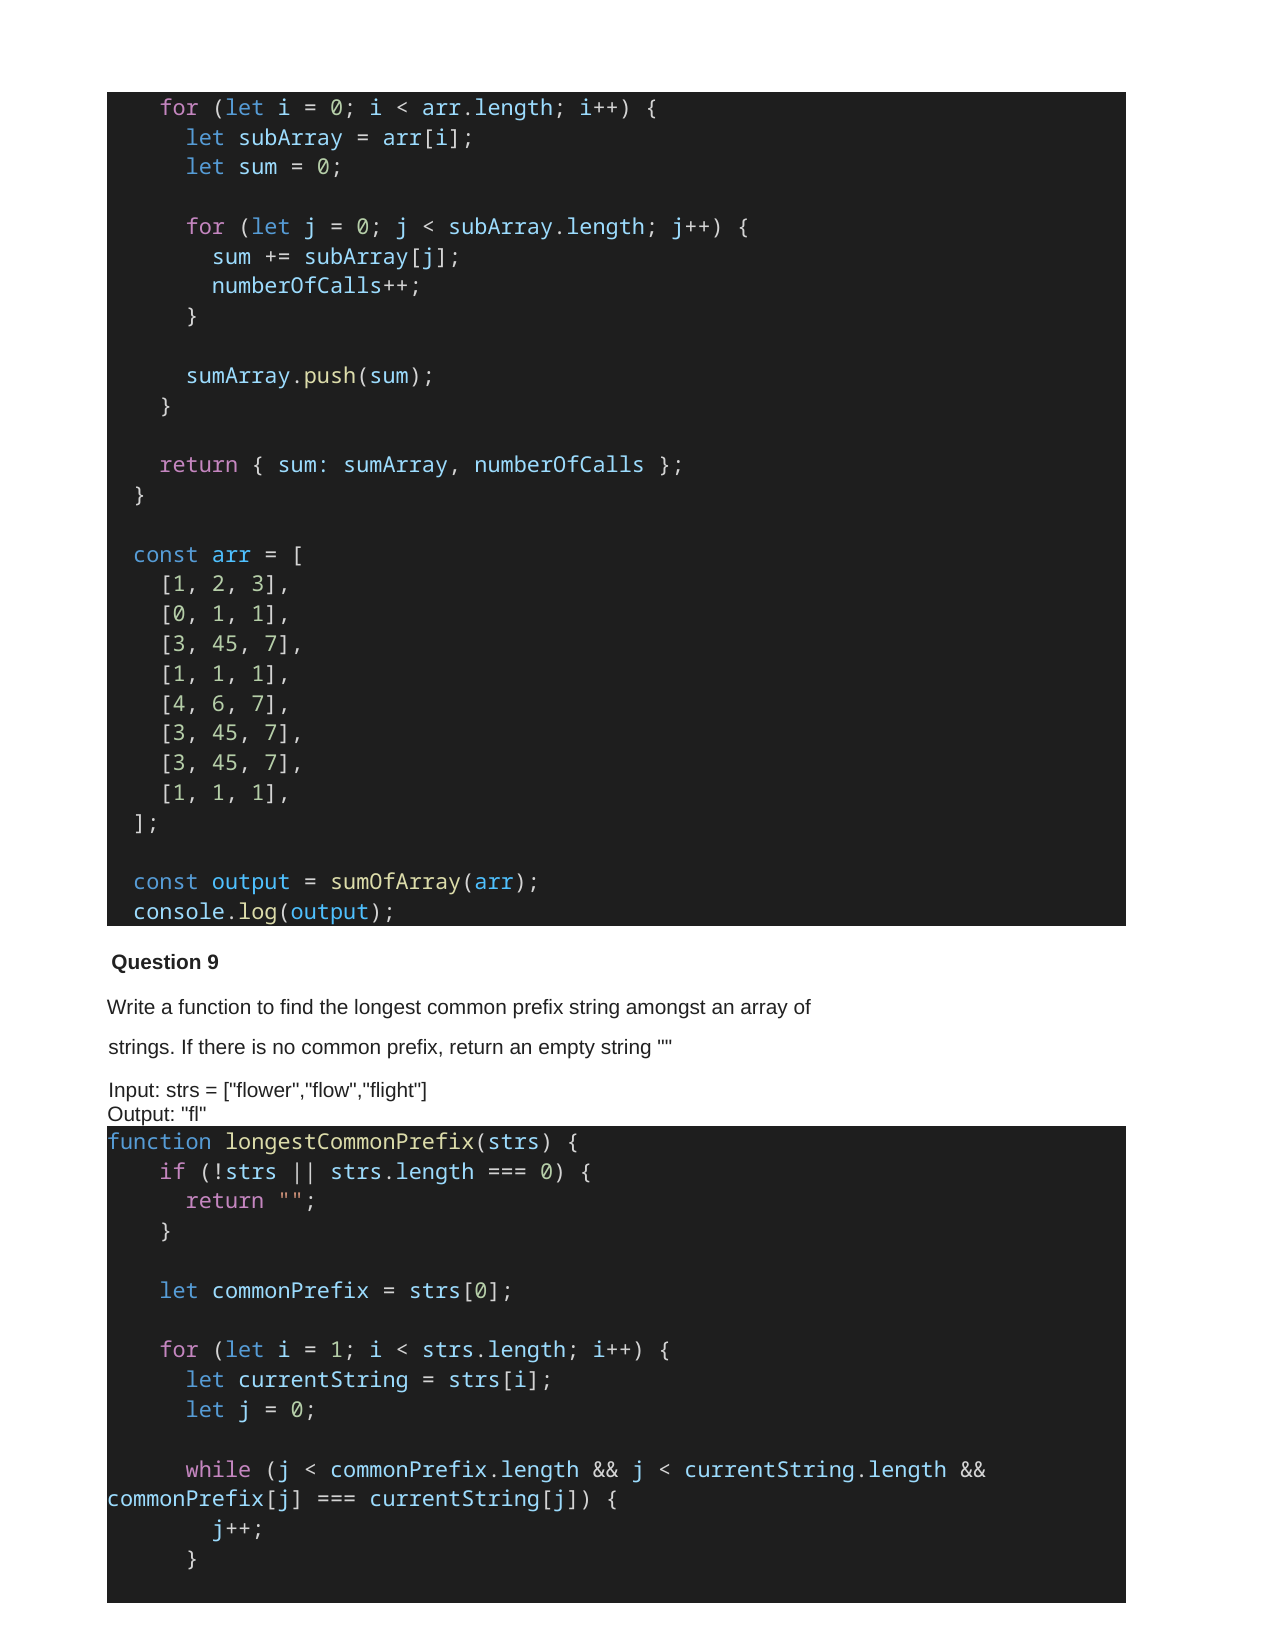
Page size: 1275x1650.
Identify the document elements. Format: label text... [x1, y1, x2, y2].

text } [107, 300, 1126, 330]
text sum += subArray[j]; [107, 241, 1126, 270]
text [1, 1, 1], [107, 658, 1126, 687]
text numberOfCalls++; [107, 270, 1126, 300]
text sumArray.push(sum); [107, 360, 1126, 389]
text Write a function to find the longest common prefix string amongst an array of strings. If there is no common prefix, return an empty string "" [107, 995, 884, 1059]
text let sum = 0; [107, 151, 1126, 181]
text let j = 0; [107, 1394, 1126, 1424]
text [4, 6, 7], [107, 687, 1126, 717]
text [3, 45, 7], [107, 628, 1126, 658]
text j++; [107, 1513, 1126, 1543]
text } [107, 389, 1126, 419]
text for (let i = 0; i < arr.length; i++) { [107, 92, 1126, 121]
text let currentString = strs[i]; [107, 1364, 1126, 1394]
text [3, 45, 7], [107, 747, 1126, 777]
text while (j < commonPrefix.length && j < currentString.length && commonPrefix[j] === currentString[j]) { [107, 1454, 1126, 1513]
text [0, 1, 1], [107, 598, 1126, 628]
text return ""; [107, 1186, 1126, 1215]
text console.log(output); [107, 896, 1126, 926]
text [1, 2, 3], [107, 568, 1126, 598]
text return { sum: sumArray, numberOfCalls }; [107, 449, 1126, 479]
text function longestCommonPrefix(strs) { [107, 1126, 1126, 1156]
text if (!strs || strs.length === 0) { [107, 1156, 1126, 1186]
text let commonPrefix = strs[0]; [107, 1275, 1126, 1305]
text } [107, 479, 1126, 509]
text let subArray = arr[i]; [107, 121, 1126, 151]
text const output = sumOfArray(arr); [107, 866, 1126, 896]
text [1, 1, 1], [107, 777, 1126, 807]
text } [107, 1215, 1126, 1245]
text ]; [107, 807, 1126, 836]
text Question 9 [111, 950, 1126, 974]
text } [107, 1543, 1126, 1573]
text [3, 45, 7], [107, 717, 1126, 747]
text Output: "fl" [107, 1102, 1126, 1126]
text for (let i = 1; i < strs.length; i++) { [107, 1334, 1126, 1364]
text const arr = [ [107, 538, 1126, 568]
text for (let j = 0; j < subArray.length; j++) { [107, 211, 1126, 241]
text Input: strs = ["flower","flow","flight"] [108, 1078, 1126, 1102]
